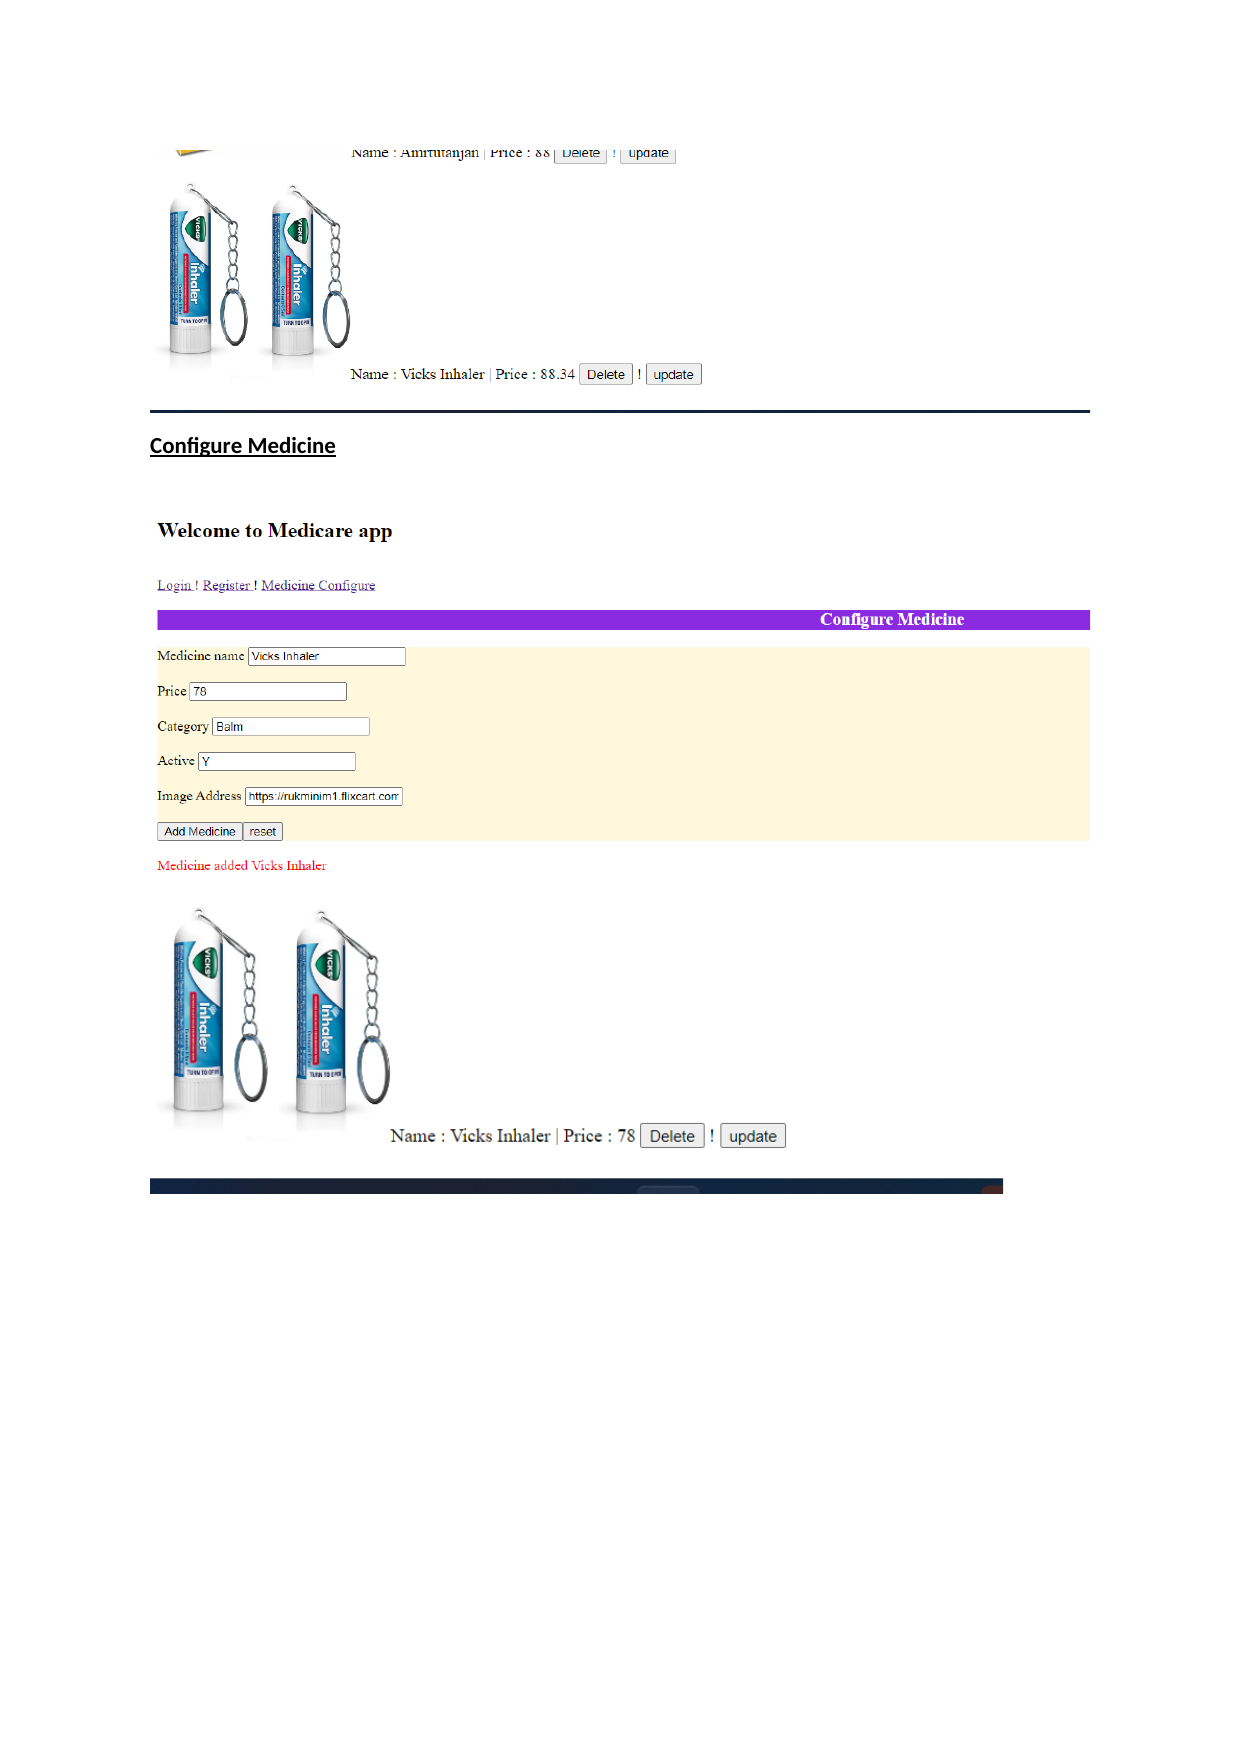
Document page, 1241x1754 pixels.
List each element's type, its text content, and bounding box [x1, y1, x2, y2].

picture [150, 150, 1091, 413]
picture [150, 508, 1091, 872]
text Configure Medicine [150, 431, 1090, 459]
picture [150, 890, 1004, 1194]
